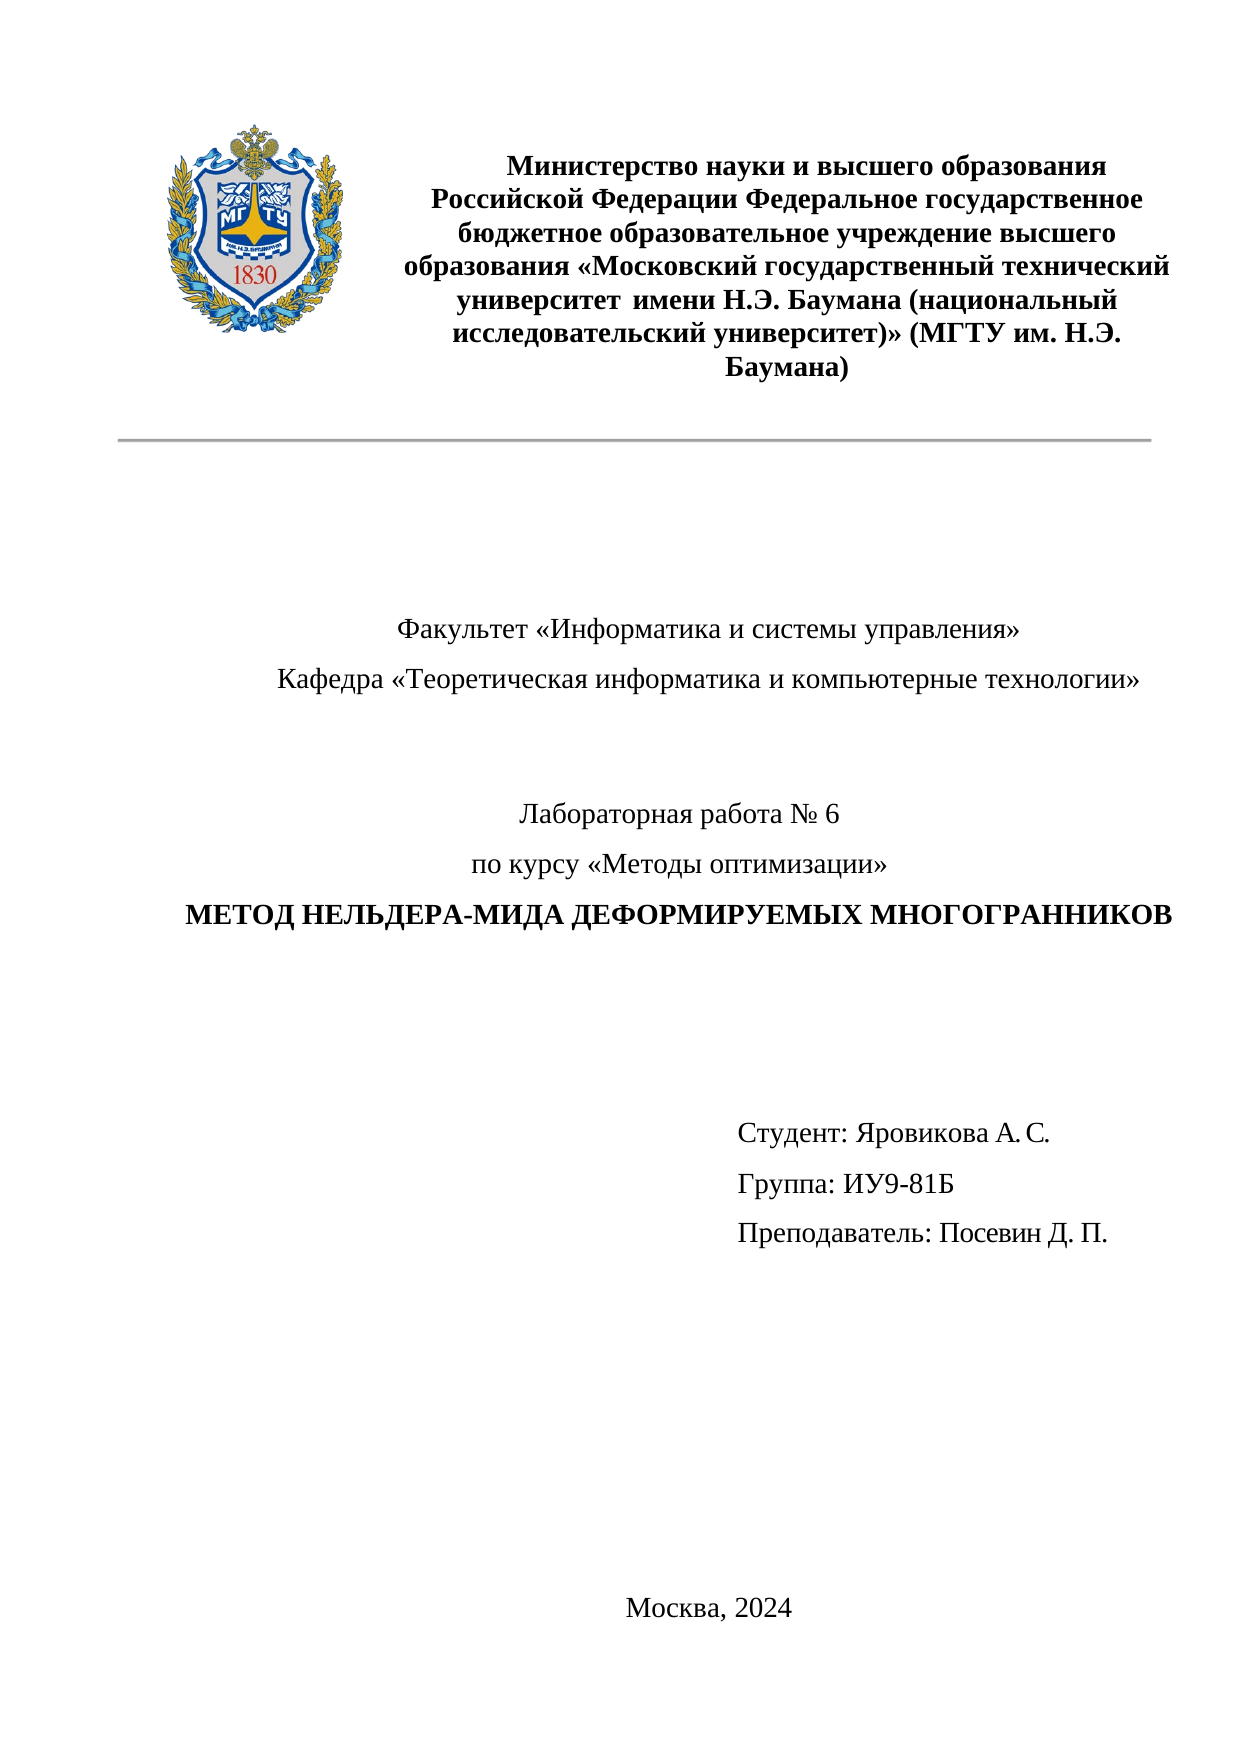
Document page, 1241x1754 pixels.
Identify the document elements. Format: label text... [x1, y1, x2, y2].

text Преподаватель: Посевин Д. П. [737, 1216, 1181, 1249]
text Министерство науки и высшего образования Российской Федерации Федеральное государственное бюджетное образовательное учреждение высшего образования «Московский государственный технический университет имени Н.Э. Баумана (национальный исследовательский университет)» (МГТУ им. Н.Э. Баумана) [393, 148, 1181, 382]
picture [166, 124, 343, 333]
text Группа: ИУ9-81Б [737, 1166, 1092, 1199]
text Факультет «Информатика и системы управления» [252, 611, 1165, 644]
text Лабораторная работа № 6 [408, 796, 951, 830]
text Студент: Яровикова А. С. [737, 1116, 1092, 1149]
text Кафедра «Теоретическая информатика и компьютерные технологии» [252, 661, 1165, 695]
text Москва, 2024 [253, 1590, 1165, 1624]
text по курсу «Методы оптимизации» [408, 847, 951, 880]
text МЕТОД НЕЛЬДЕРА-МИДА ДЕФОРМИРУЕМЫХ МНОГОГРАННИКОВ [177, 897, 1181, 930]
